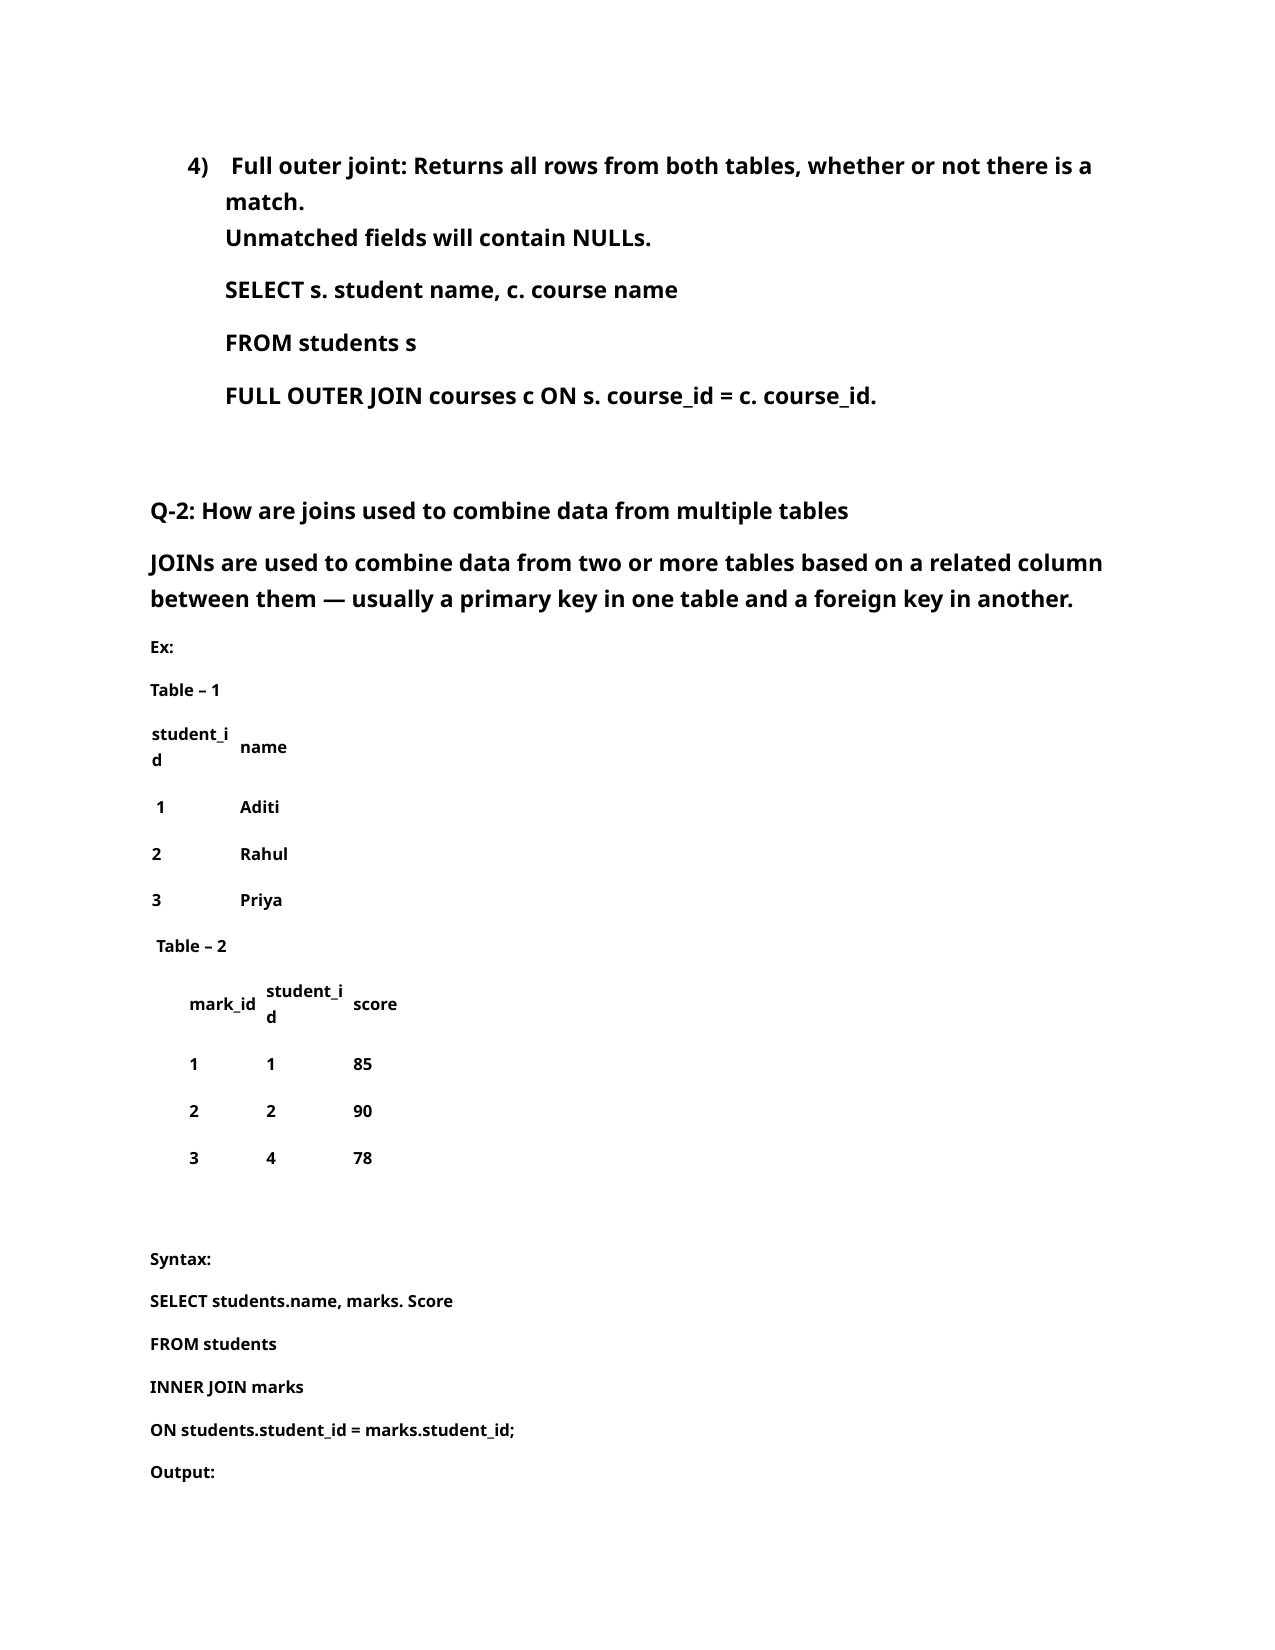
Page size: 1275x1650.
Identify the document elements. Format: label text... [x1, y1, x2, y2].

table_cell 1 [265, 1051, 351, 1098]
text Q-2: How are joins used to combine data from multiple tables [150, 494, 1125, 526]
table_cell 85 [351, 1051, 402, 1098]
text FROM students s [225, 327, 1125, 358]
table_header student_id [265, 978, 351, 1051]
table_cell 2 [265, 1098, 351, 1145]
text Table – 2 [150, 934, 1125, 957]
text Output: [150, 1461, 1125, 1483]
table_header name [239, 721, 291, 794]
text ON students.student_id = marks.student_id; [150, 1418, 1125, 1441]
table_cell 3 [150, 888, 238, 934]
table_cell 1 [150, 794, 238, 841]
table_cell 2 [188, 1098, 264, 1145]
text SELECT students.name, marks. Score [150, 1290, 1125, 1313]
table_cell 2 [150, 841, 238, 887]
list Full outer joint: Returns all rows from both tables, whether or not there is a match. Unmatched fields will contain NULLs. [187, 150, 1125, 253]
table_cell 78 [351, 1145, 402, 1191]
table_header mark_id [188, 978, 264, 1051]
table_cell 1 [188, 1051, 264, 1098]
text SELECT s. student name, c. course name [225, 274, 1125, 306]
table_cell Aditi [239, 794, 291, 841]
text FROM students [150, 1333, 1125, 1355]
text Ex: [150, 636, 1125, 658]
table_cell 3 [188, 1145, 264, 1191]
table_cell 4 [265, 1145, 351, 1191]
text Table – 1 [150, 678, 1125, 701]
text JOINs are used to combine data from two or more tables based on a related column between them — usually a primary key in one table and a foreign key in another. [150, 547, 1125, 614]
text Syntax: [150, 1247, 1125, 1270]
table_cell 90 [351, 1098, 402, 1145]
text FULL OUTER JOIN courses c ON s. course_id = c. course_id. [225, 380, 1125, 411]
table_cell Priya [239, 888, 291, 934]
table_header student_id [150, 721, 238, 794]
table_header score [351, 978, 402, 1051]
table_cell Rahul [239, 841, 291, 887]
text INNER JOIN marks [150, 1375, 1125, 1398]
